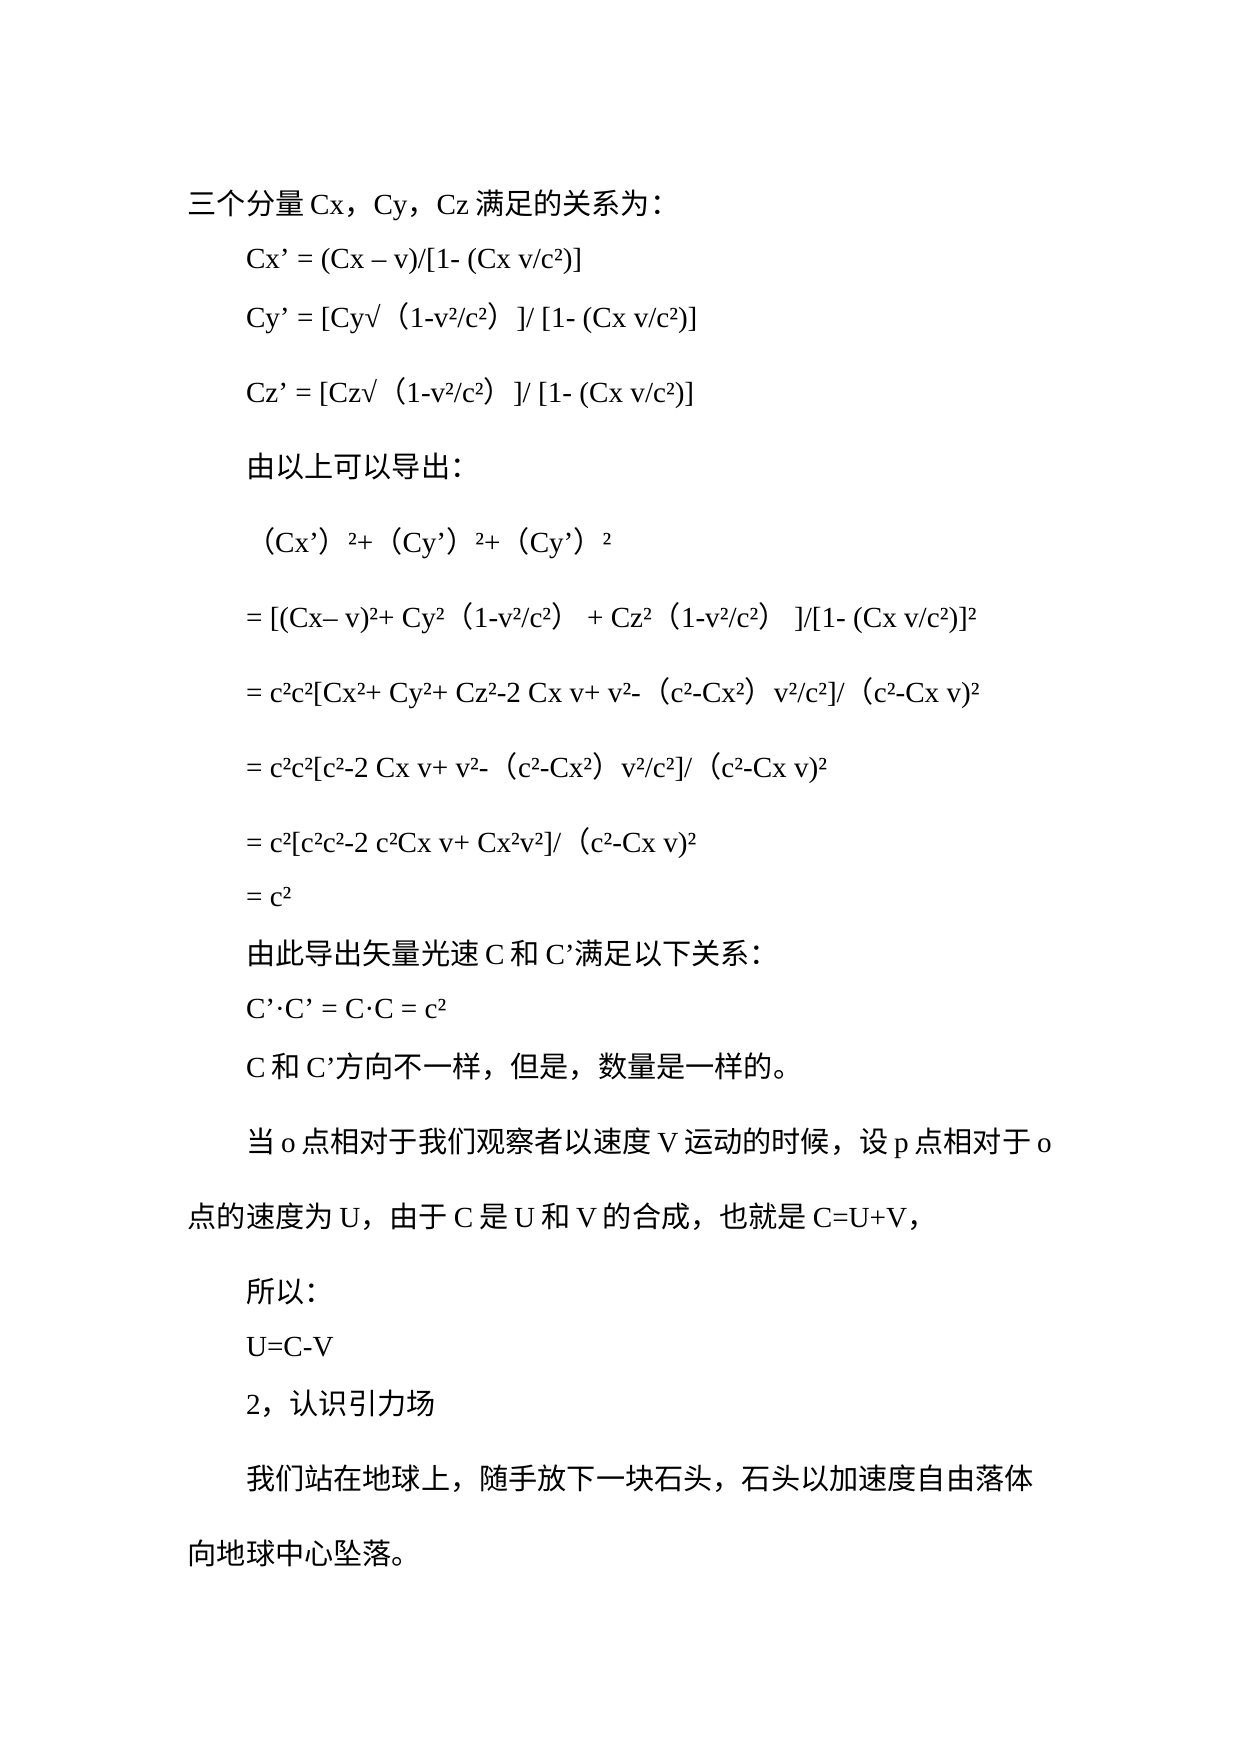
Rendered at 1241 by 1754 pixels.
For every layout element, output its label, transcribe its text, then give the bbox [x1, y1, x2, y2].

text C’·C’ = C·C = c² [187, 989, 1053, 1027]
text = c²[c²c²-2 c²Cx v+ Cx²v²]/（c²-Cx v)² [187, 802, 1053, 877]
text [187, 164, 1053, 239]
text 由以上可以导出： [187, 427, 1053, 502]
text 我们站在地球上，随手放下一块石头，石头以加速度自由落体向地球中心坠落。 [187, 1439, 1053, 1589]
text Cx’ = (Cx – v)/[1- (Cx v/c²)] [187, 239, 1053, 277]
text = c²c²[c²-2 Cx v+ v²-（c²-Cx²）v²/c²]/（c²-Cx v)² [187, 727, 1053, 802]
text = c² [187, 877, 1053, 914]
text 由此导出矢量光速C和C’满足以下关系： [187, 914, 1053, 989]
text Cy’ = [Cy√（1-v²/c²）]/ [1- (Cx v/c²)] [187, 277, 1053, 352]
text = c²c²[Cx²+ Cy²+ Cz²-2 Cx v+ v²-（c²-Cx²）v²/c²]/（c²-Cx v)² [187, 652, 1053, 727]
text U=C-V [187, 1327, 1053, 1364]
text 所以： [187, 1252, 1053, 1327]
text 2，认识引力场 [187, 1364, 1053, 1439]
text （Cx’）²+（Cy’）²+（Cy’）² [187, 502, 1053, 577]
text Cz’ = [Cz√（1-v²/c²）]/ [1- (Cx v/c²)] [187, 352, 1053, 427]
text = [(Cx– v)²+ Cy²（1-v²/c²） + Cz²（1-v²/c²） ]/[1- (Cx v/c²)]² [187, 577, 1053, 652]
text C和C’方向不一样，但是，数量是一样的。 [187, 1027, 1053, 1102]
text 当o点相对于我们观察者以速度V运动的时候，设p点相对于o点的速度为U，由于C是U和V的合成，也就是C=U+V， [187, 1102, 1053, 1252]
